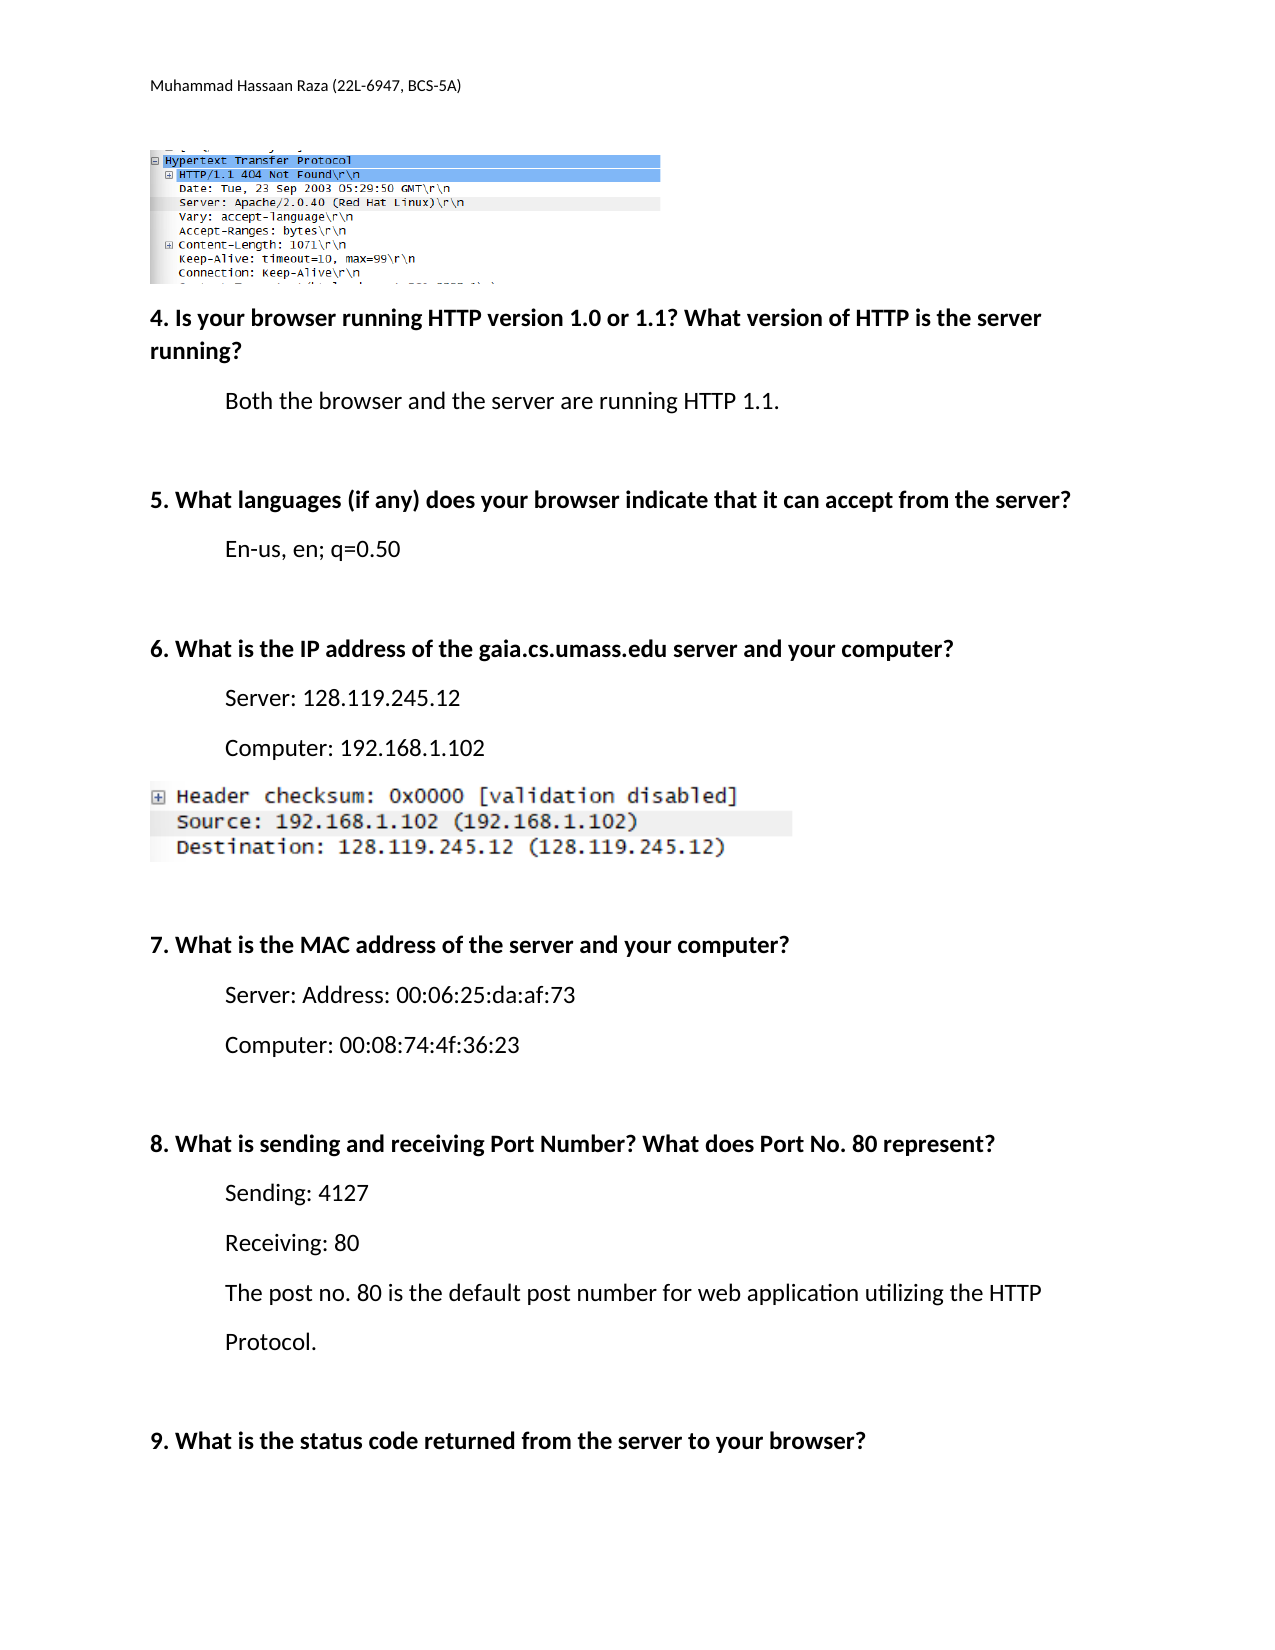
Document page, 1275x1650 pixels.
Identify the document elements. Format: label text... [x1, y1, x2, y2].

text 8. What is sending and receiving Port Number? What does Port No. 80 represent? [150, 1128, 1125, 1158]
text 5. What languages (if any) does your browser indicate that it can accept from the server? [150, 484, 1125, 514]
text Computer: 00:08:74:4f:36:23 [150, 1029, 1125, 1059]
text 6. What is the IP address of the gaia.cs.umass.edu server and your computer? [150, 633, 1125, 663]
text Sending: 4127 [150, 1177, 1125, 1208]
text The post no. 80 is the default post number for web application utilizing the HTTP [150, 1277, 1125, 1307]
text Server: 128.119.245.12 [150, 682, 1125, 713]
picture [150, 150, 661, 284]
text Computer: 192.168.1.102 [150, 732, 1125, 762]
text En-us, en; q=0.50 [150, 533, 1125, 564]
picture [150, 781, 793, 862]
text 9. What is the status code returned from the server to your browser? [150, 1425, 1125, 1456]
text Server: Address: 00:06:25:da:af:73 [150, 979, 1125, 1010]
text 7. What is the MAC address of the server and your computer? [150, 929, 1125, 960]
text Receiving: 80 [150, 1227, 1125, 1258]
text Protocol. [150, 1326, 1125, 1357]
text 4. Is your browser running HTTP version 1.0 or 1.1? What version of HTTP is the server running? [150, 302, 1125, 366]
text Both the browser and the server are running HTTP 1.1. [150, 385, 1125, 415]
